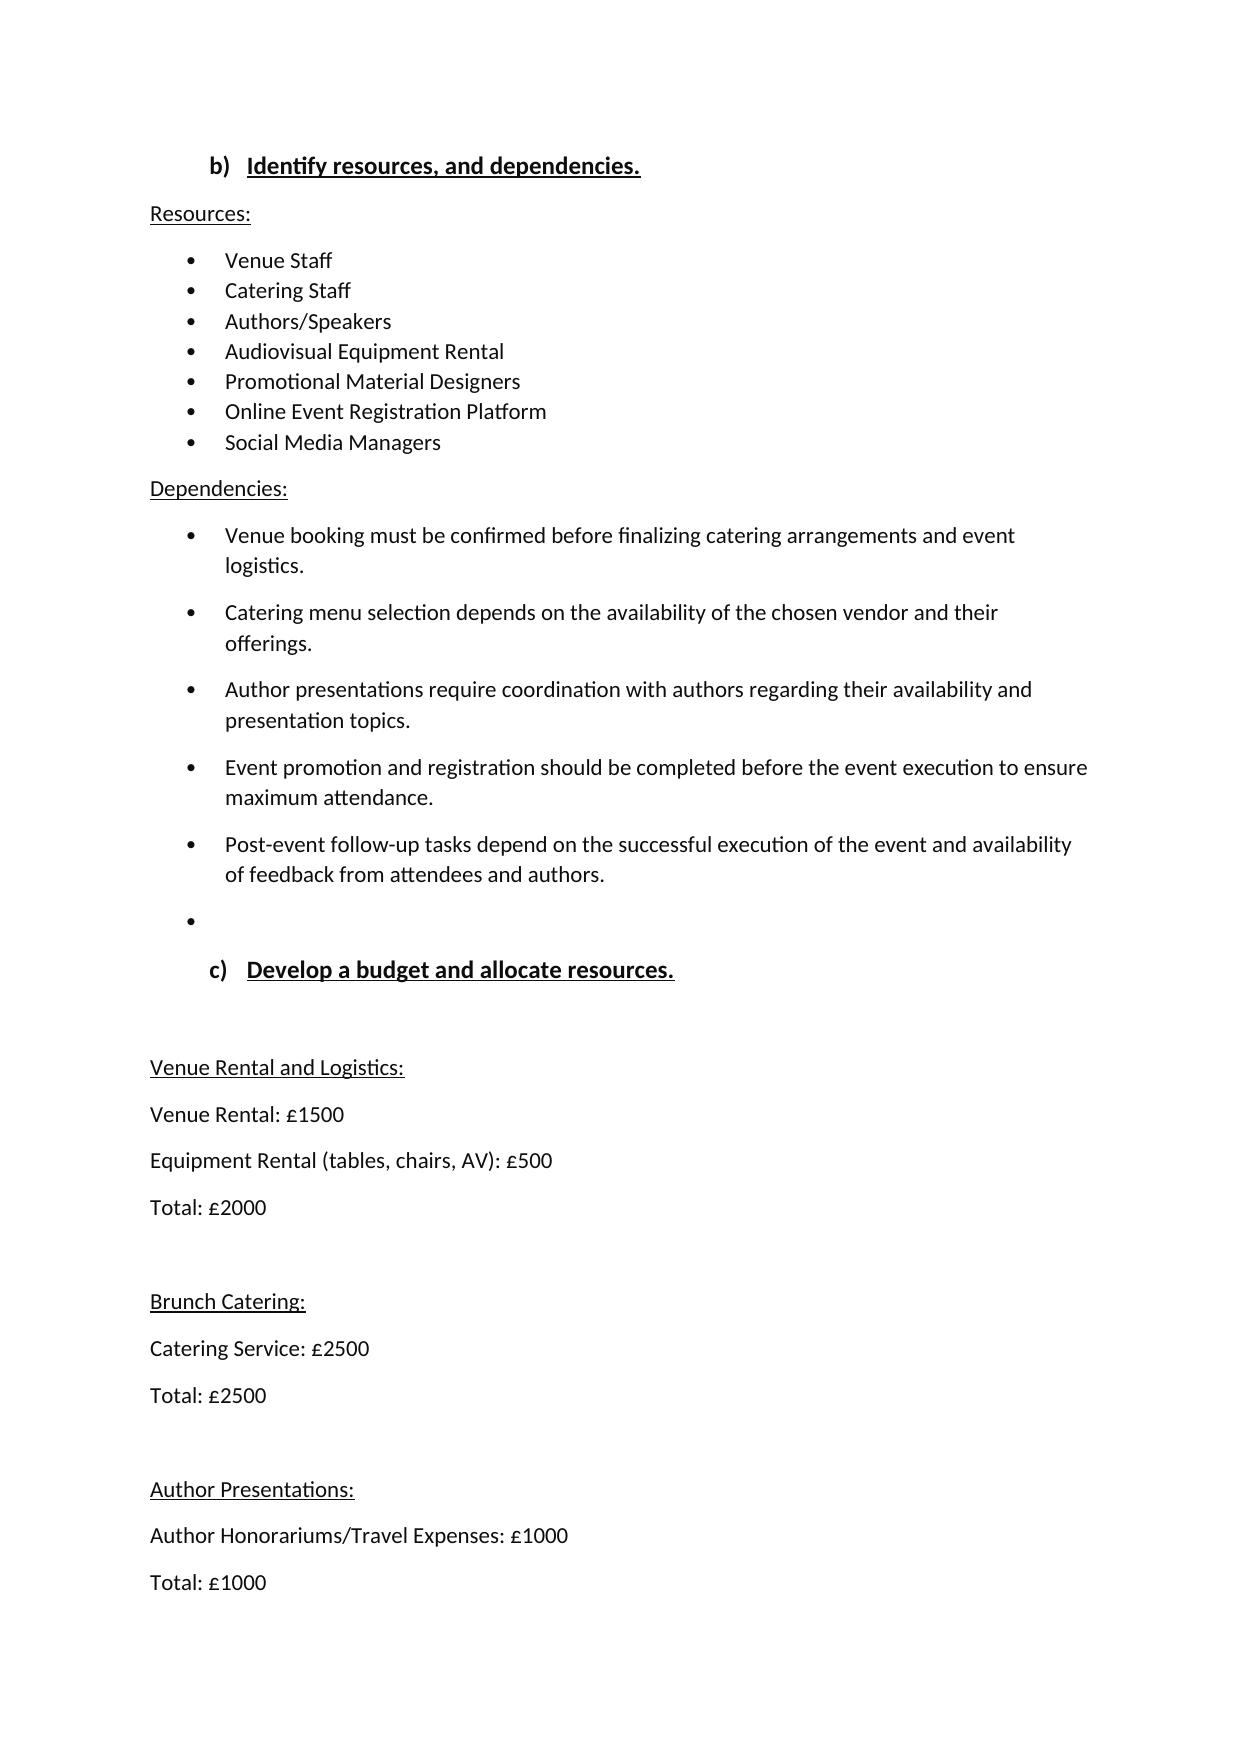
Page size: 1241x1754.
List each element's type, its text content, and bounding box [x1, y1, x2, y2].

list Audiovisual Equipment Rental [187, 337, 1090, 365]
list Catering Staff [187, 277, 1090, 305]
list Authors/Speakers [187, 307, 1090, 335]
list Venue booking must be confirmed before finalizing catering arrangements and event logistics. [187, 521, 1090, 580]
list Event promotion and registration should be completed before the event execution to ensure maximum attendance. [187, 753, 1090, 811]
list Online Event Registration Platform [187, 397, 1090, 426]
text Author Presentations: [150, 1475, 1090, 1503]
list Develop a budget and allocate resources. [209, 954, 1090, 984]
text Author Honorariums/Travel Expenses: £1000 [150, 1522, 1090, 1550]
list Venue Staff [187, 246, 1090, 274]
list Promotional Material Designers [187, 367, 1090, 395]
text Catering Service: £2500 [150, 1334, 1090, 1362]
text Venue Rental and Logistics: [150, 1053, 1090, 1081]
text Dependencies: [150, 474, 1090, 503]
text Total: £1000 [150, 1568, 1090, 1597]
list Post-event follow-up tasks depend on the successful execution of the event and availability of feedback from attendees and authors. [187, 830, 1090, 888]
list Catering menu selection depends on the availability of the chosen vendor and their offerings. [187, 598, 1090, 657]
list Identify resources, and dependencies. [209, 150, 1090, 181]
list Social Media Managers [187, 428, 1090, 456]
text Total: £2500 [150, 1381, 1090, 1409]
text Total: £2000 [150, 1193, 1090, 1222]
list Author presentations require coordination with authors regarding their availability and presentation topics. [187, 676, 1090, 734]
text Equipment Rental (tables, chairs, AV): £500 [150, 1147, 1090, 1175]
text Resources: [150, 199, 1090, 228]
text Venue Rental: £1500 [150, 1100, 1090, 1128]
text Brunch Catering: [150, 1287, 1090, 1315]
